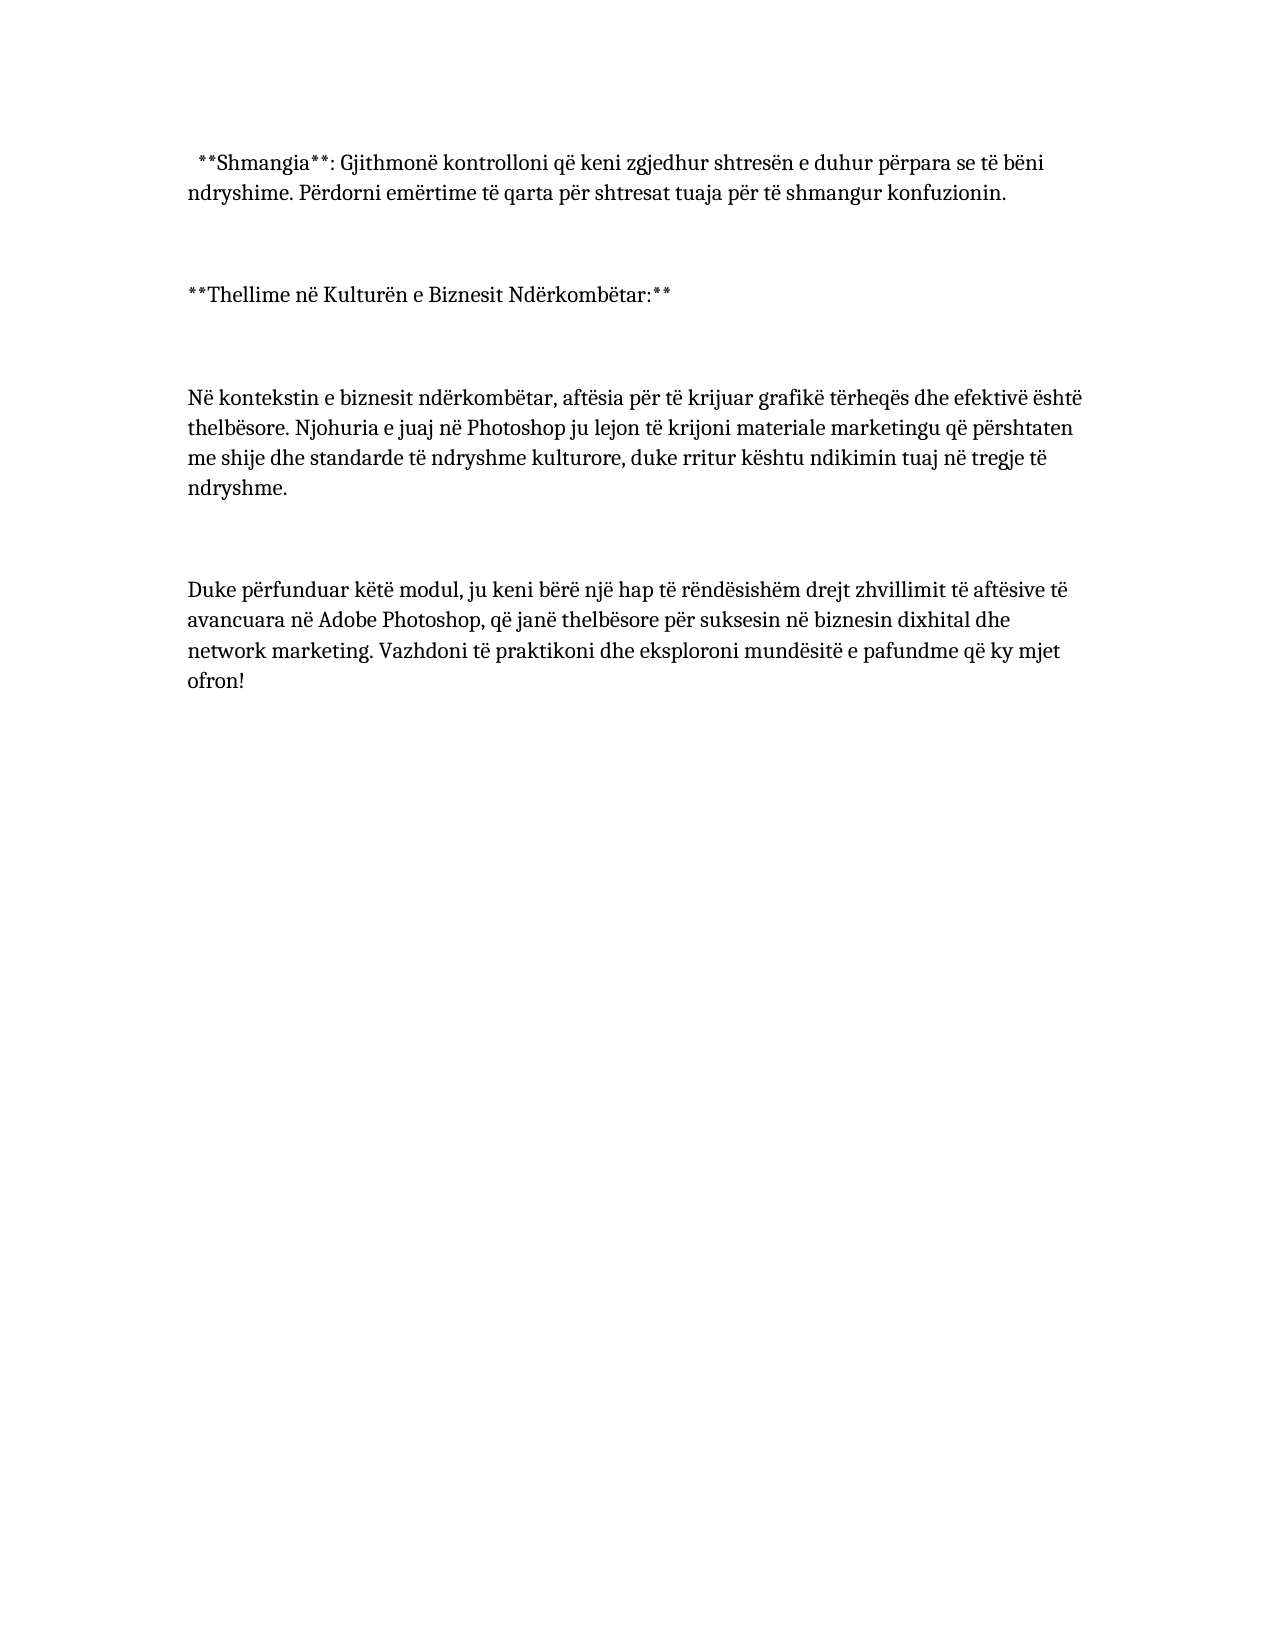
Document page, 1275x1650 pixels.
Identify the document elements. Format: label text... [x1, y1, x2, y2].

text **Thellime në Kulturën e Biznesit Ndërkombëtar:** [187, 282, 1087, 309]
text Në kontekstin e biznesit ndërkombëtar, aftësia për të krijuar grafikë tërheqës dhe efektivë është thelbësore. Njohuria e juaj në Photoshop ju lejon të krijoni materiale marketingu që përshtaten me shije dhe standarde të ndryshme kulturore, duke rritur kështu ndikimin tuaj në tregje të ndryshme. [187, 384, 1087, 501]
text Duke përfunduar këtë modul, ju keni bërë një hap të rëndësishëm drejt zhvillimit të aftësive të avancuara në Adobe Photoshop, që janë thelbësore për suksesin në biznesin dixhital dhe network marketing. Vazhdoni të praktikoni dhe eksploroni mundësitë e pafundme që ky mjet ofron! [187, 577, 1087, 694]
text **Shmangia**: Gjithmonë kontrolloni që keni zgjedhur shtresën e duhur përpara se të bëni ndryshime. Përdorni emërtime të qarta për shtresat tuaja për të shmangur konfuzionin. [187, 150, 1087, 207]
